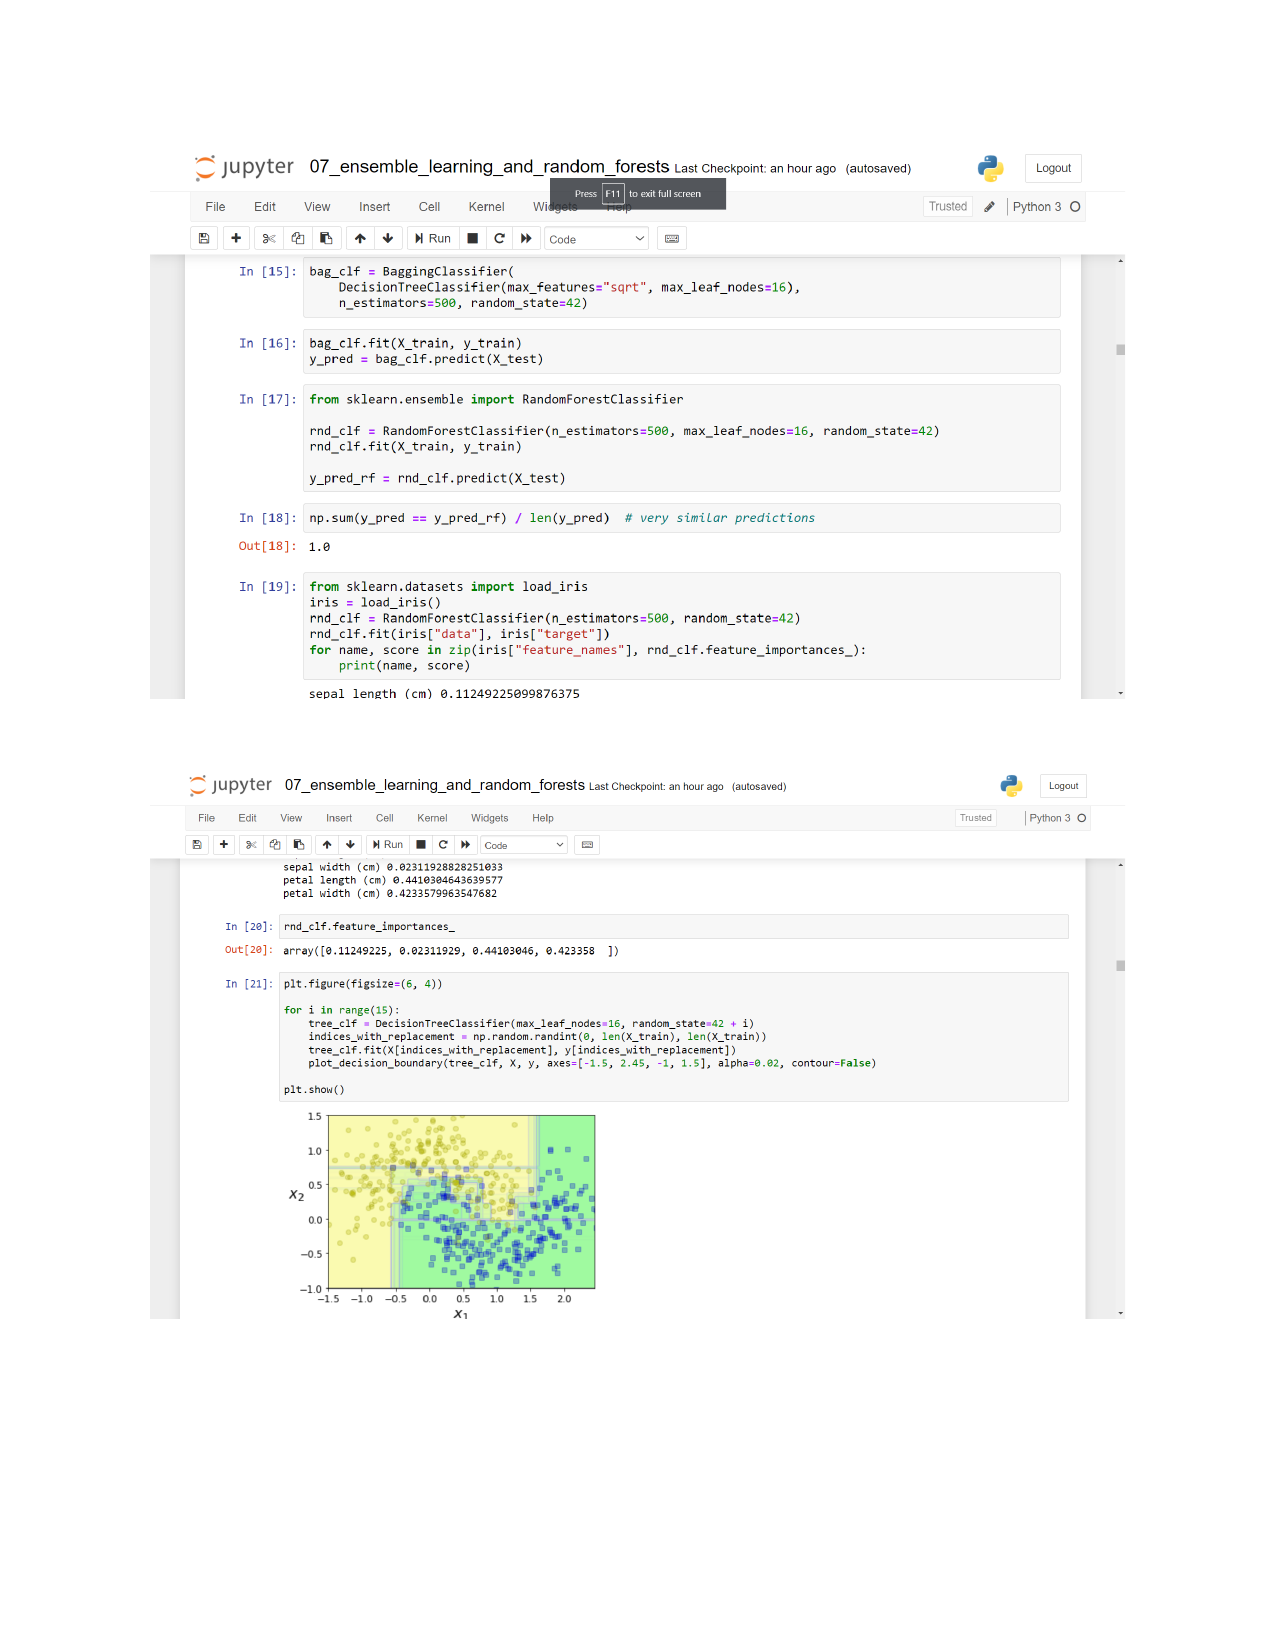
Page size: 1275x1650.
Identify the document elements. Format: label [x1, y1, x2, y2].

picture [150, 150, 1125, 699]
picture [150, 770, 1125, 1319]
